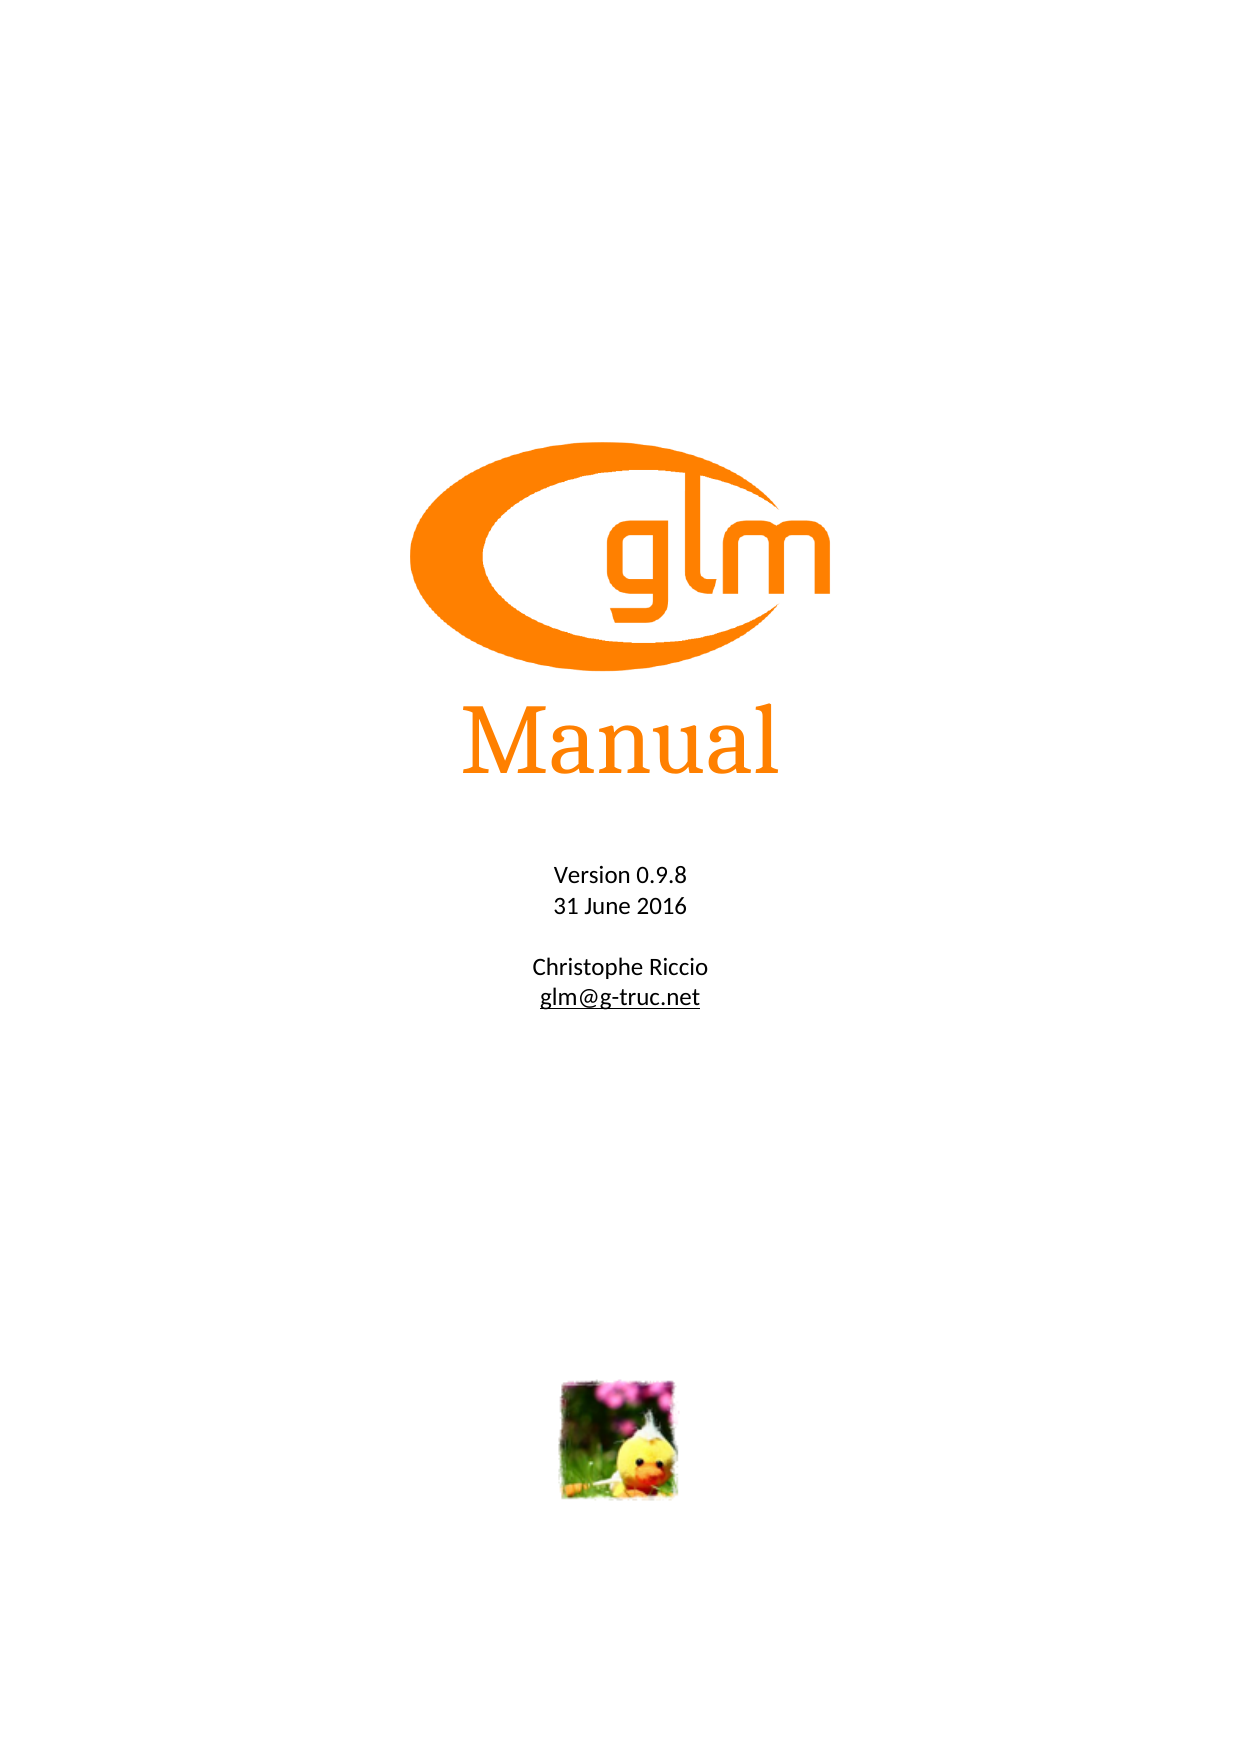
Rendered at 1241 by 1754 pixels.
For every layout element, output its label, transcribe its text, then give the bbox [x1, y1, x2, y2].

text Manual [187, 683, 1053, 798]
text 31 June 2016 [187, 890, 1053, 921]
text Version 0.9.8 [187, 859, 1053, 890]
picture [380, 424, 861, 684]
text Christophe Riccio [187, 951, 1053, 982]
picture [557, 1378, 683, 1504]
text glm@g-truc.net [187, 982, 1053, 1012]
